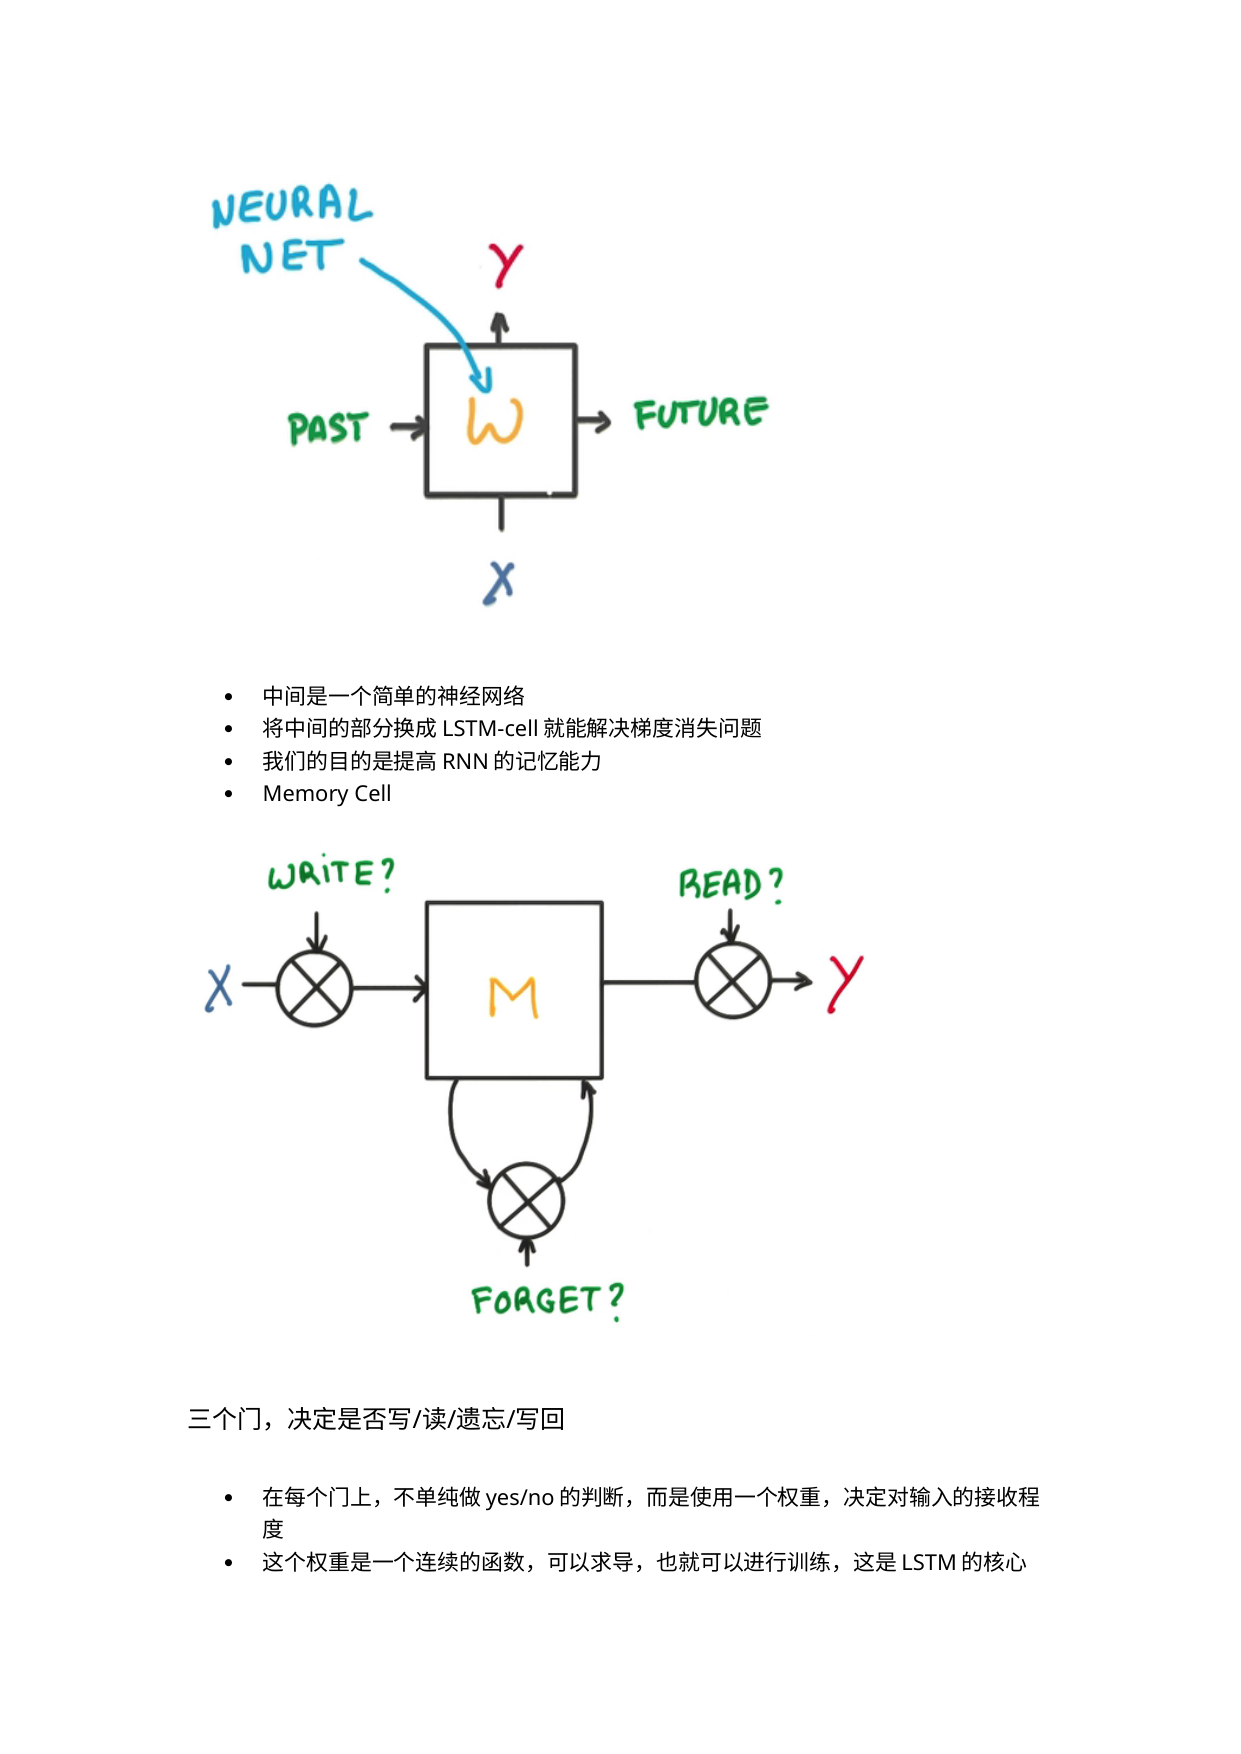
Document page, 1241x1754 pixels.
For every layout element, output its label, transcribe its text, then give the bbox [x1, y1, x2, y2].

list 我们的目的是提高RNN的记忆能力 [225, 744, 1053, 776]
list 中间是一个简单的神经网络 [225, 679, 1053, 711]
list 在每个门上，不单纯做yes/no的判断，而是使用一个权重，决定对输入的接收程度 [225, 1479, 1053, 1544]
text 三个门，决定是否写/读/遗忘/写回 [187, 1385, 1053, 1450]
picture [187, 162, 854, 630]
picture [187, 837, 883, 1335]
list 这个权重是一个连续的函数，可以求导，也就可以进行训练，这是LSTM的核心 [225, 1544, 1053, 1577]
list Memory Cell [225, 776, 1053, 809]
list 将中间的部分换成LSTM-cell就能解决梯度消失问题 [225, 711, 1053, 744]
